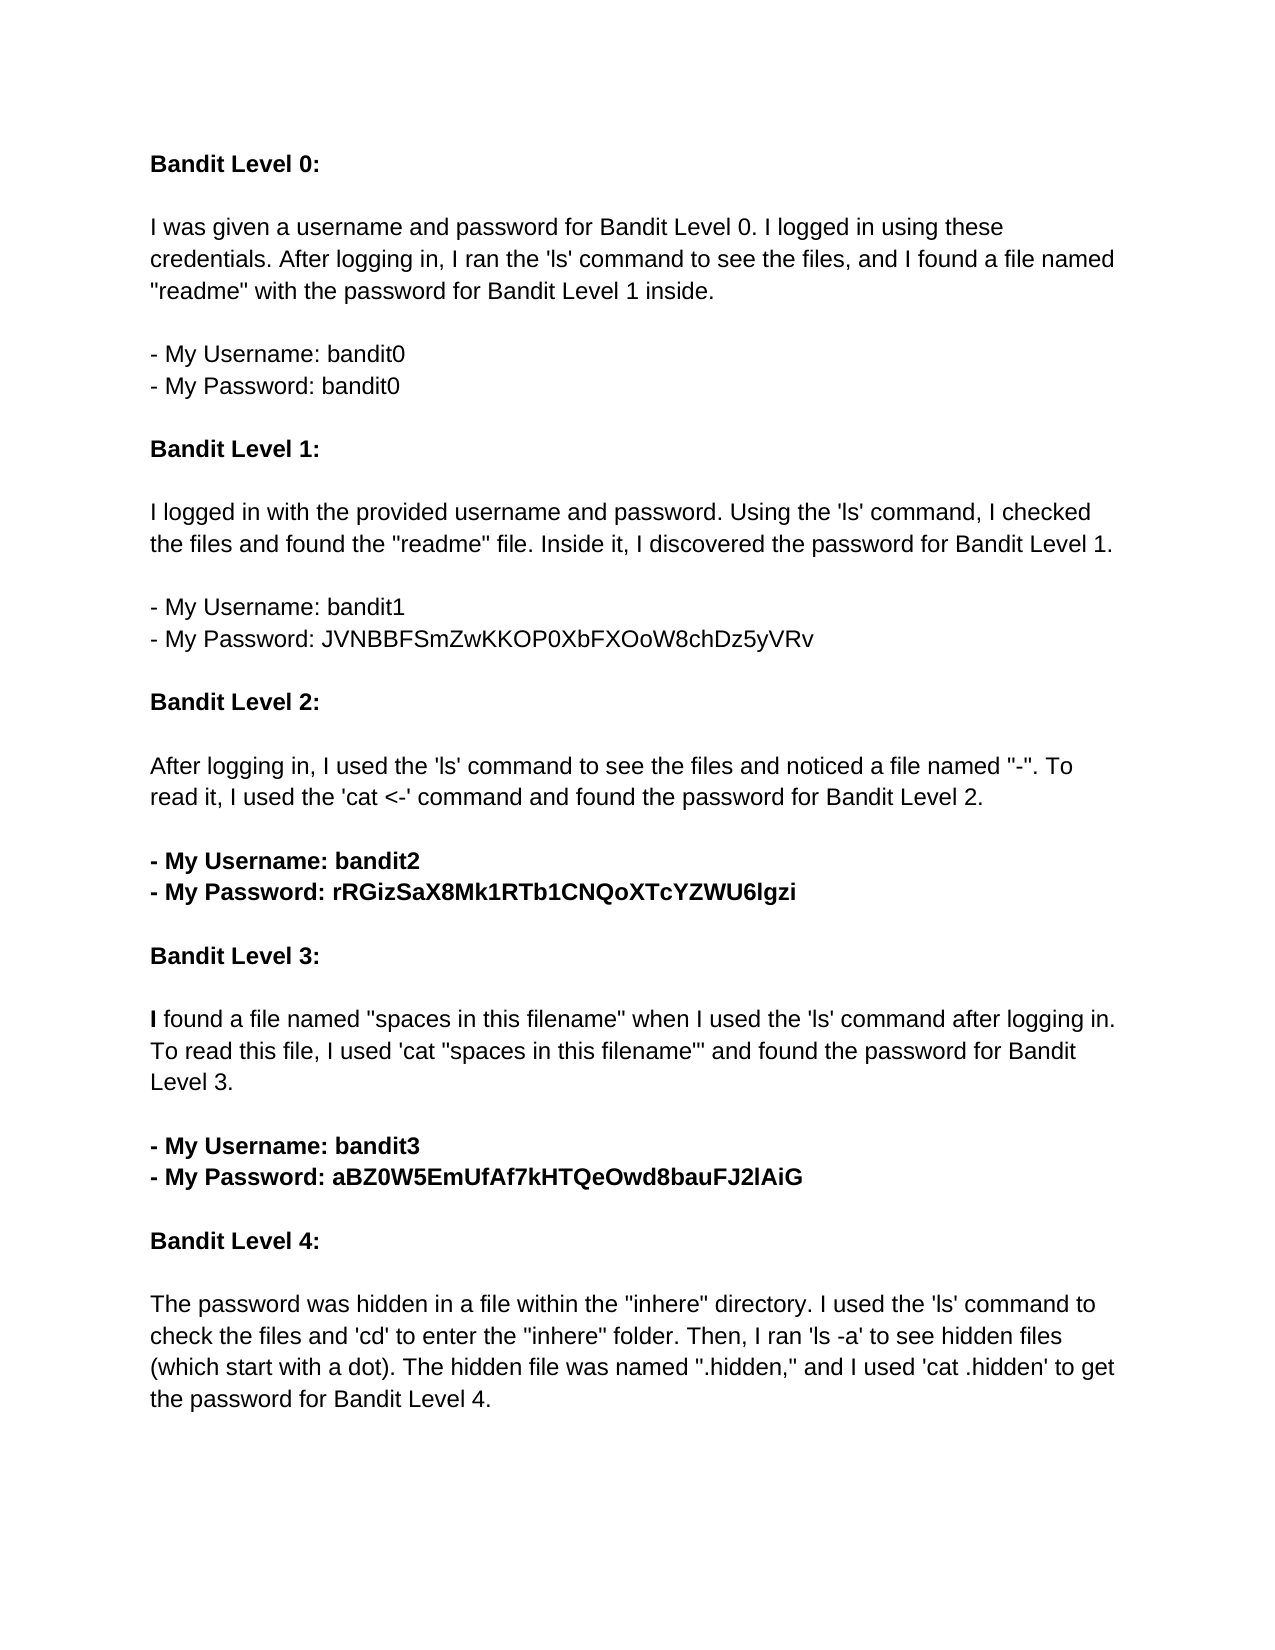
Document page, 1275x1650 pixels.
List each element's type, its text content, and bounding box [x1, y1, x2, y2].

text - My Password: bandit0 [150, 372, 1125, 399]
text Bandit Level 2: [150, 688, 1125, 716]
text I found a file named "spaces in this filename" when I used the 'ls' command after logging in. To read this file, I used 'cat "spaces in this filename"' and found the password for Bandit Level 3. [150, 1005, 1125, 1096]
text The password was hidden in a file within the "inhere" directory. I used the 'ls' command to check the files and 'cd' to enter the "inhere" folder. Then, I ran 'ls -a' to see hidden files (which start with a dot). The hidden file was named ".hidden," and I used 'cat .hidden' to get the password for Bandit Level 4. [150, 1290, 1125, 1413]
text - My Username: bandit0 [150, 340, 1125, 368]
text Bandit Level 0: [150, 150, 1125, 178]
text I was given a username and password for Bandit Level 0. I logged in using these credentials. After logging in, I ran the 'ls' command to see the files, and I found a file named "readme" with the password for Bandit Level 1 inside. [150, 213, 1125, 304]
text Bandit Level 3: [150, 942, 1125, 969]
text - My Password: aBZ0W5EmUfAf7kHTQeOwd8bauFJ2lAiG [150, 1163, 1125, 1191]
text After logging in, I used the 'ls' command to see the files and noticed a file named "-". To read it, I used the 'cat <-' command and found the password for Bandit Level 2. [150, 752, 1125, 811]
text - My Password: JVNBBFSmZwKKOP0XbFXOoW8chDz5yVRv [150, 625, 1125, 653]
text I logged in with the provided username and password. Using the 'ls' command, I checked the files and found the "readme" file. Inside it, I discovered the password for Bandit Level 1. [150, 498, 1125, 558]
text - My Password: rRGizSaX8Mk1RTb1CNQoXTcYZWU6lgzi [150, 878, 1125, 906]
text Bandit Level 4: [150, 1227, 1125, 1254]
text Bandit Level 1: [150, 435, 1125, 463]
text - My Username: bandit2 [150, 847, 1125, 874]
text - My Username: bandit1 [150, 593, 1125, 621]
text - My Username: bandit3 [150, 1132, 1125, 1159]
